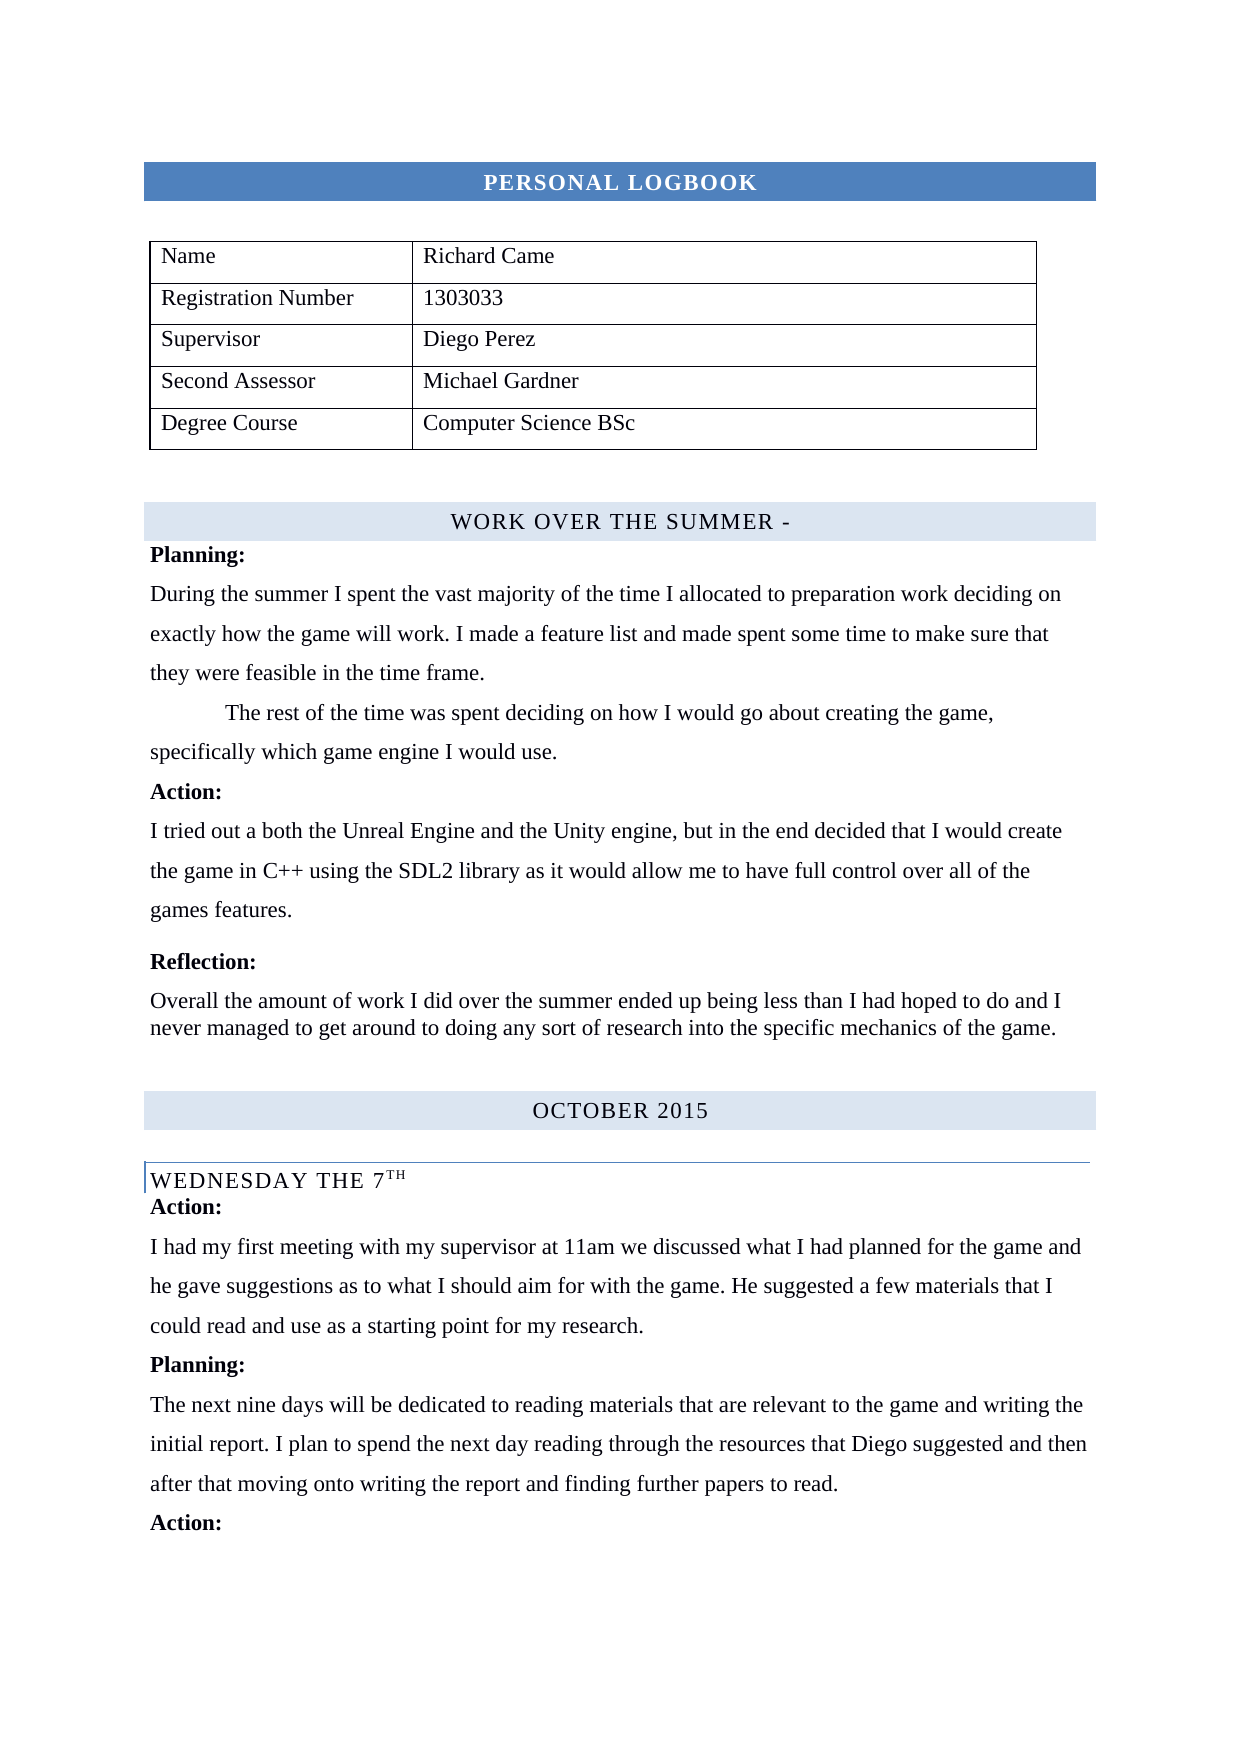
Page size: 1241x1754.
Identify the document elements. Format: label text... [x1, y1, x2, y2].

subtitle Wednesday the 7th [146, 1163, 1090, 1193]
text Planning: [150, 541, 1090, 567]
text I tried out a both the Unreal Engine and the Unity engine, but in the end decided that I would create the game in C++ using the SDL2 library as it would allow me to have full control over all of the games features. [150, 817, 1090, 923]
subtitle Work over the summer - [150, 509, 1090, 535]
table_cell Registration Number [151, 284, 412, 324]
table_cell 1303033 [413, 284, 1036, 324]
table_header Name [151, 242, 412, 282]
text Planning: [150, 1351, 1090, 1378]
text I had my first meeting with my supervisor at 11am we discussed what I had planned for the game and he gave suggestions as to what I should aim for with the game. He suggested a few materials that I could read and use as a starting point for my research. [150, 1233, 1090, 1338]
text Overall the amount of work I did over the summer ended up being less than I had hoped to do and I never managed to get around to doing any sort of research into the specific mechanics of the game. [150, 987, 1090, 1040]
text The next nine days will be dedicated to reading materials that are relevant to the game and writing the initial report. I plan to spend the next day reading through the resources that Diego suggested and then after that moving onto writing the report and finding further papers to read. [150, 1391, 1090, 1496]
table_cell Computer Science BSc [413, 409, 1036, 449]
text Reflection: [150, 948, 1090, 975]
text During the summer I spent the vast majority of the time I allocated to preparation work deciding on exactly how the game will work. I made a feature list and made spent some time to make sure that they were feasible in the time frame. [150, 581, 1090, 686]
text Action: [150, 778, 1090, 804]
subtitle Personal Logbook [150, 169, 1090, 195]
table_cell Second Assessor [151, 367, 412, 407]
text Action: [150, 1509, 1090, 1536]
table_header Richard Came [413, 242, 1036, 282]
subtitle October 2015 [150, 1098, 1090, 1124]
table_cell Michael Gardner [413, 367, 1036, 407]
table_cell Degree Course [151, 409, 412, 449]
text Action: [150, 1193, 1090, 1220]
table_cell Supervisor [151, 325, 412, 366]
text The rest of the time was spent deciding on how I would go about creating the game, specifically which game engine I would use. [150, 699, 1090, 765]
table_cell Diego Perez [413, 325, 1036, 366]
